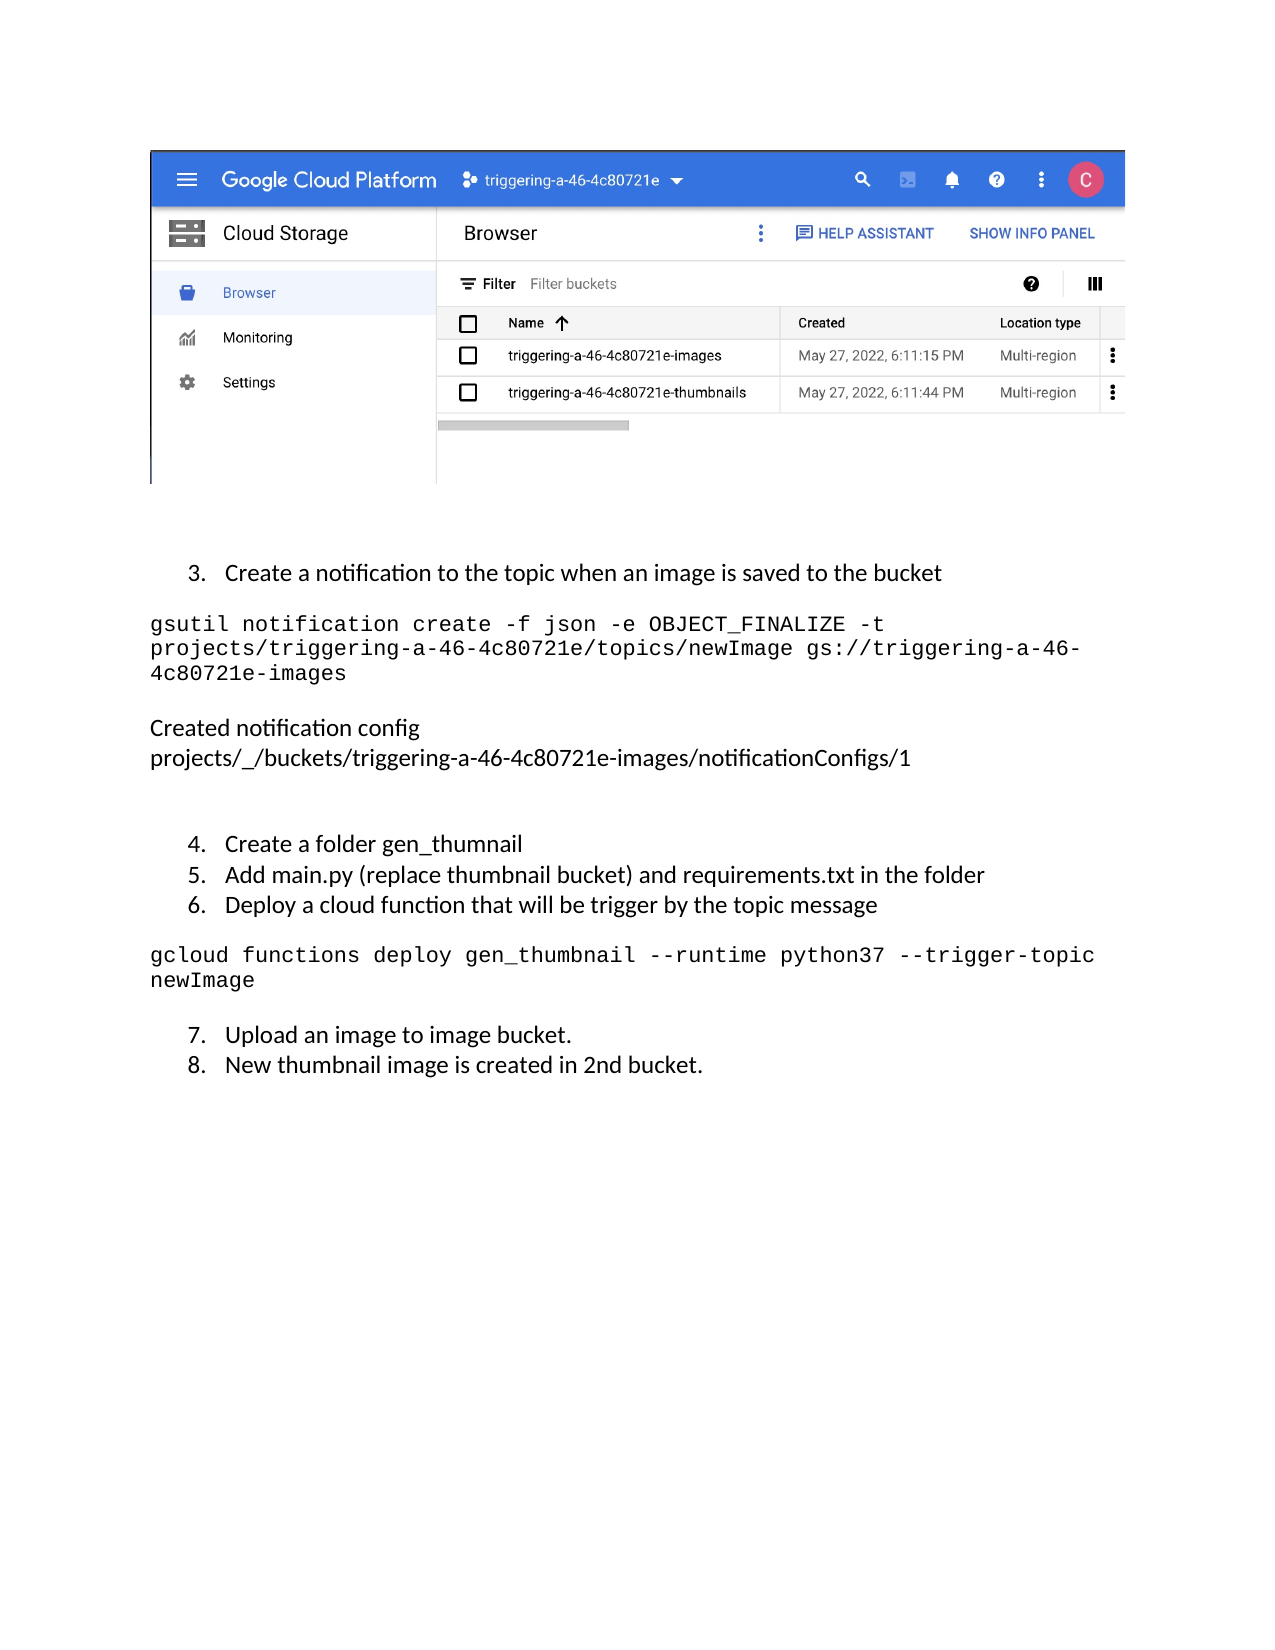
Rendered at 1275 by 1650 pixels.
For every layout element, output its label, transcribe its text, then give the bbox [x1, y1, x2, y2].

list Deploy a cloud function that will be trigger by the topic message [187, 889, 1125, 920]
picture [150, 150, 1125, 484]
text gcloud functions deploy gen_thumbnail --runtime python37 --trigger-topic newImage [150, 945, 1125, 994]
list Add main.py (replace thumbnail bucket) and requirements.txt in the folder [187, 859, 1125, 889]
text Created notification config projects/_/buckets/triggering-a-46-4c80721e-images/notificationConfigs/1 [150, 712, 1125, 773]
list Upload an image to image bucket. [187, 1019, 1125, 1049]
text gsutil notification create -f json -e OBJECT_FINALIZE -t projects/triggering-a-46-4c80721e/topics/newImage gs://triggering-a-46-4c80721e-images [150, 613, 1125, 687]
list New thumbnail image is created in 2nd bucket. [187, 1049, 1125, 1080]
list Create a folder gen_thumnail [187, 828, 1125, 859]
list Create a notification to the topic when an image is saved to the bucket [187, 557, 1125, 588]
